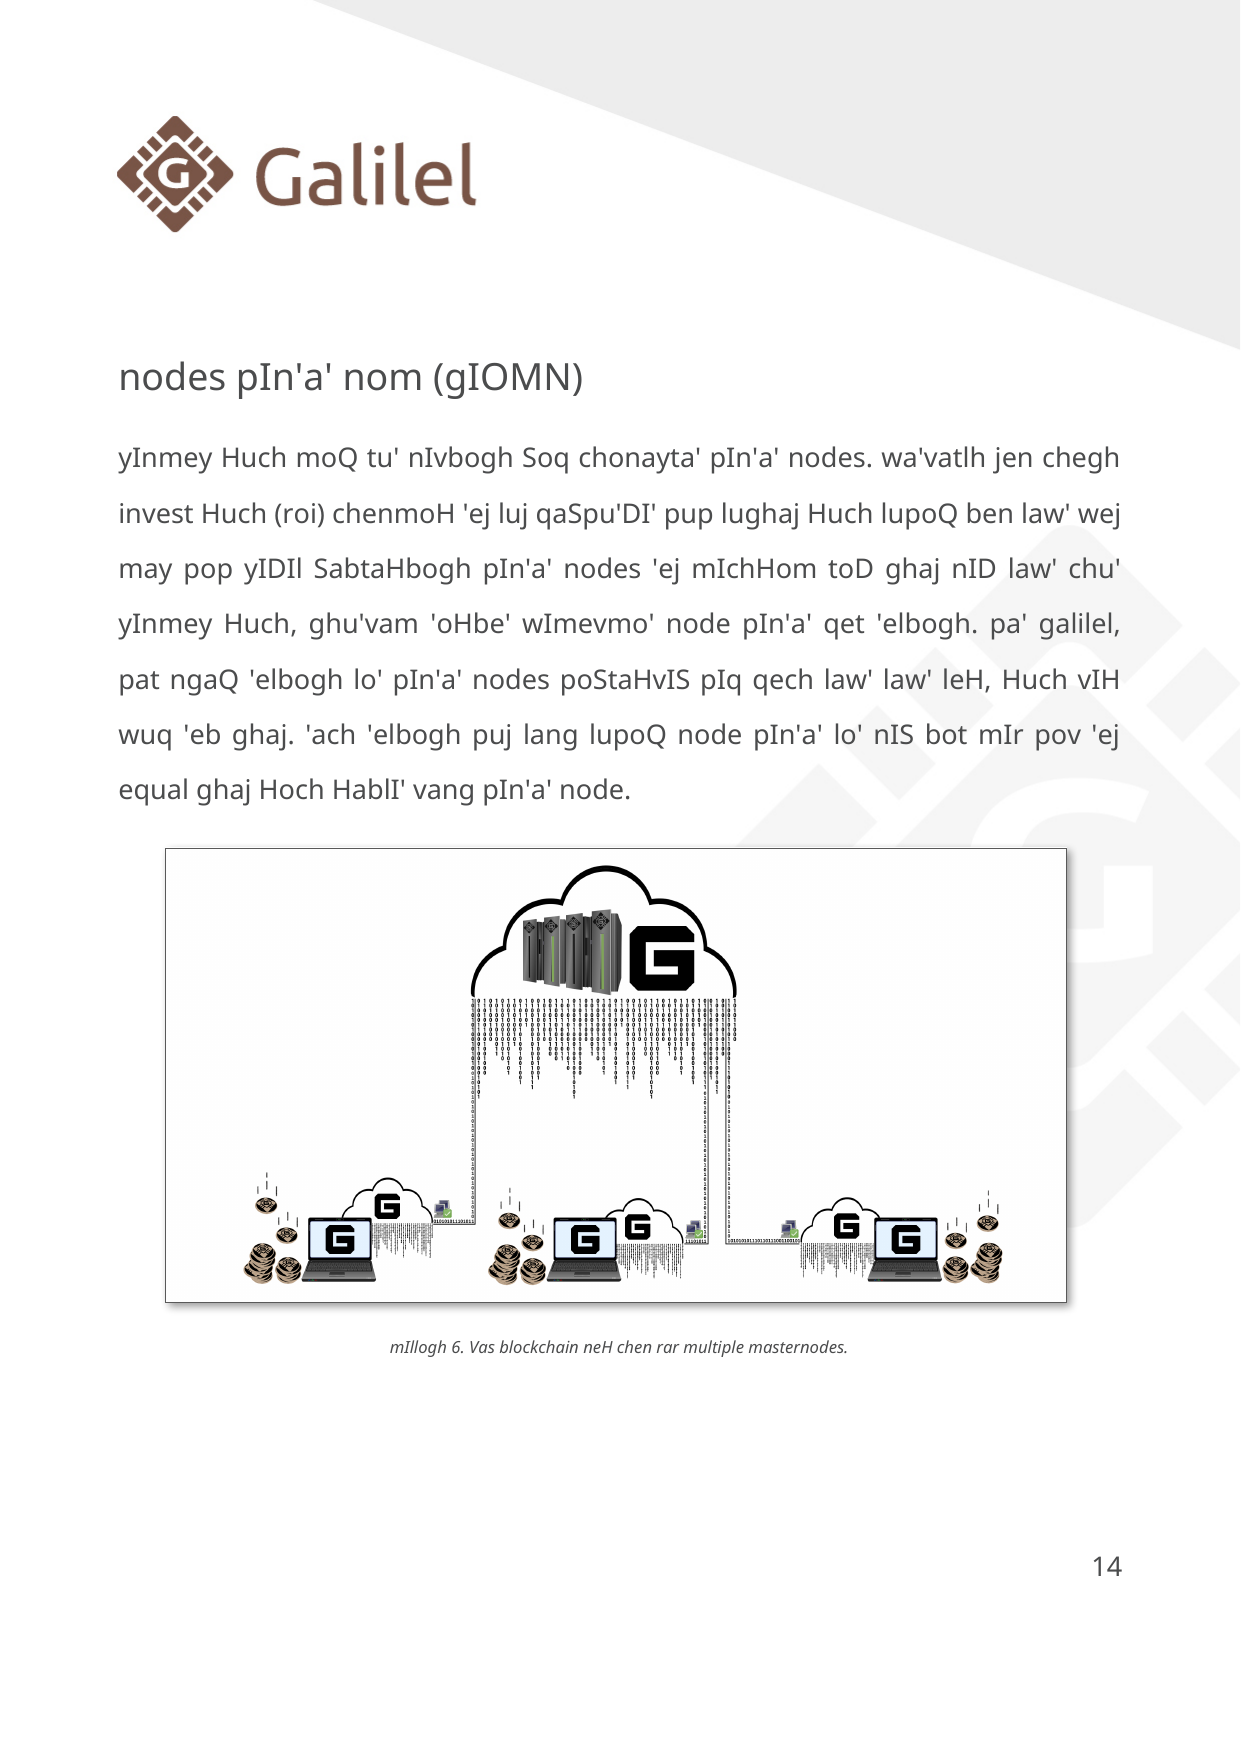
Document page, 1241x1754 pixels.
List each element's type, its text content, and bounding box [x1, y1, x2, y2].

subtitle nodes pIn'a' nom (gIOMN) [118, 350, 1122, 401]
text yInmey Huch moQ tu' nIvbogh Soq chonayta' pIn'a' nodes. wa'vatlh jen chegh invest Huch (roi) chenmoH 'ej luj qaSpu'DI' pup lughaj Huch lupoQ ben law' wej may pop yIDIl SabtaHbogh pIn'a' nodes 'ej mIchHom toD ghaj nID law' chu' yInmey Huch, ghu'vam 'oHbe' wImevmo' node pIn'a' qet 'elbogh. pa' galilel, pat ngaQ 'elbogh lo' pIn'a' nodes poStaHvIS pIq qech law' law' leH, Huch vIH wuq 'eb ghaj. 'ach 'elbogh puj lang lupoQ node pIn'a' lo' nIS bot mIr pov 'ej equal ghaj Hoch HablI' vang pIn'a' node. [118, 439, 1122, 808]
text mIllogh 6. Vas blockchain neH chen rar multiple masternodes. [118, 1336, 1122, 1358]
picture [0, 0, 1241, 1754]
